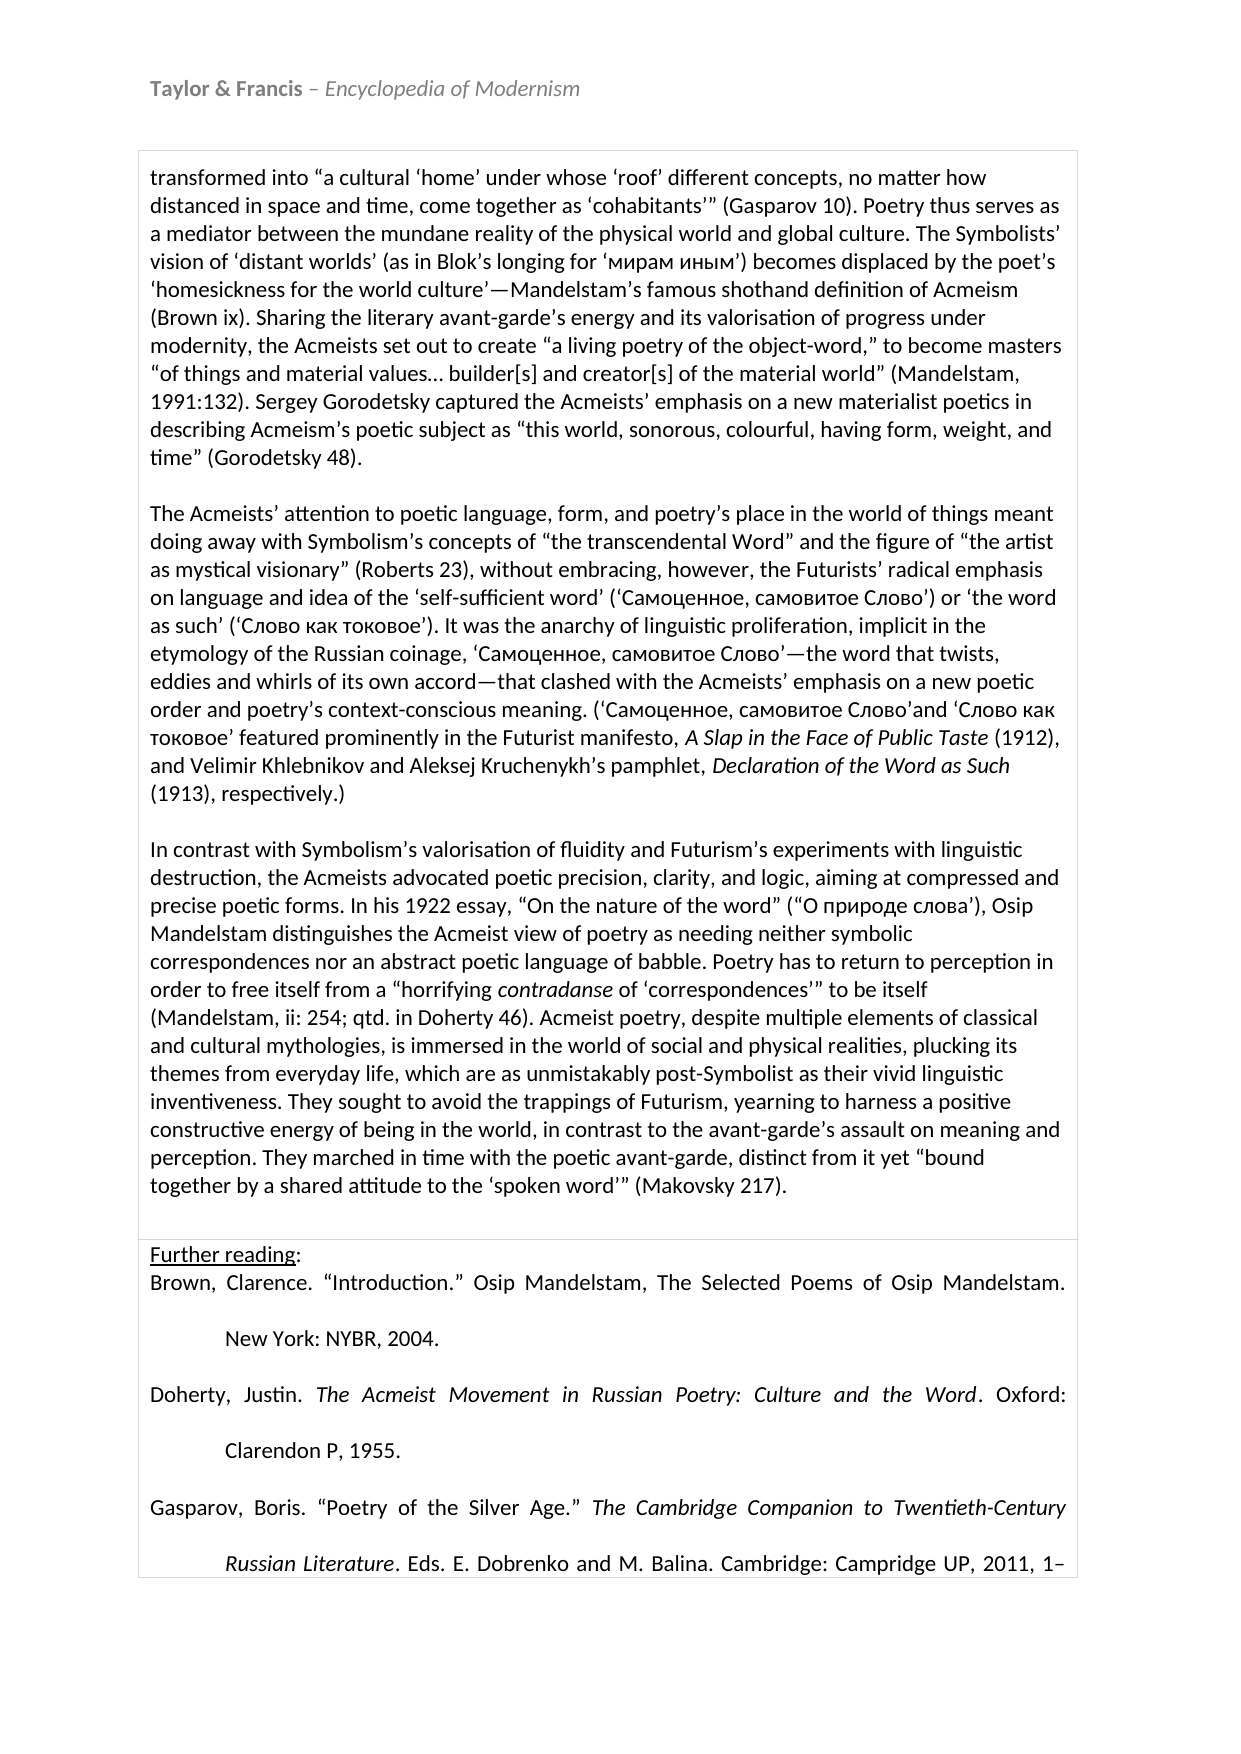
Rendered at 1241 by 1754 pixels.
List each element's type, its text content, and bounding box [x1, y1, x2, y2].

table_cell Further reading: [139, 1240, 1077, 1577]
